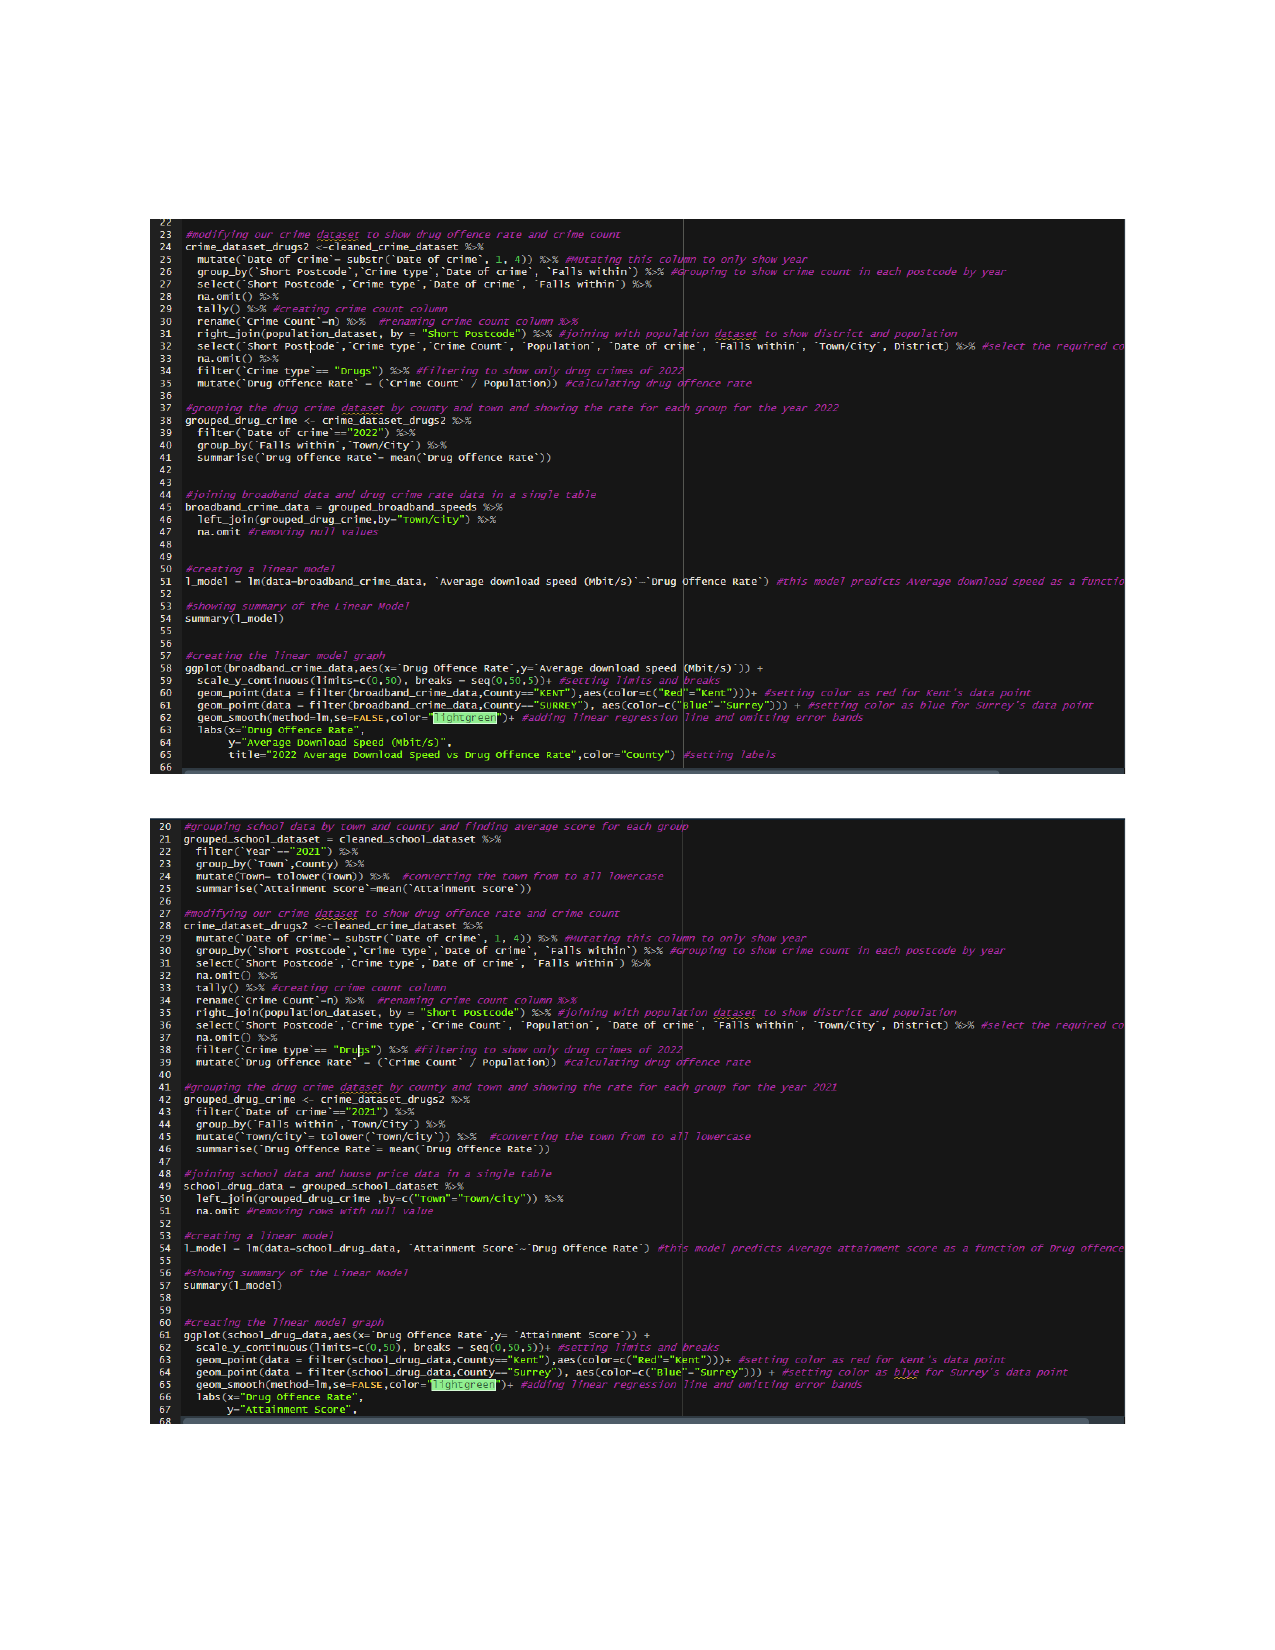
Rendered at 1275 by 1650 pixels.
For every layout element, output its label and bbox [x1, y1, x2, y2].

picture [150, 818, 1125, 1424]
picture [150, 219, 1125, 774]
